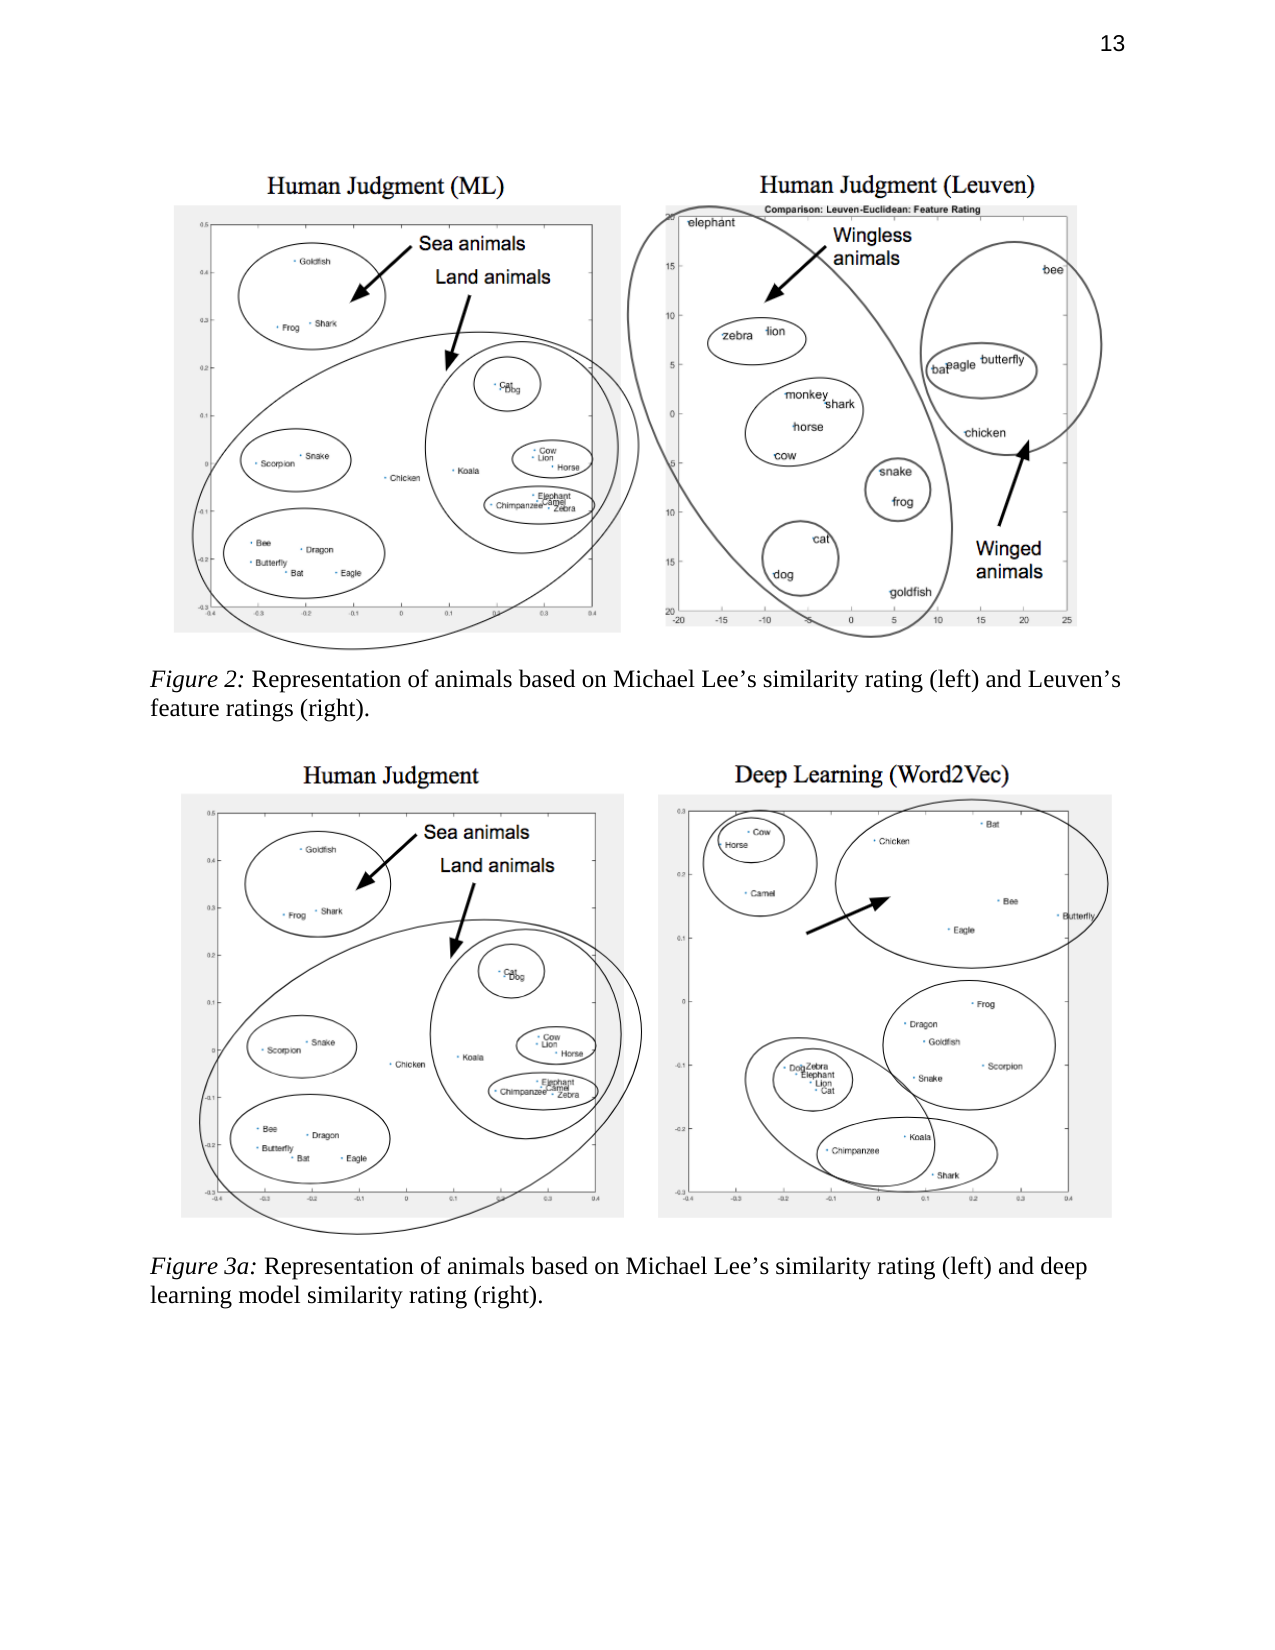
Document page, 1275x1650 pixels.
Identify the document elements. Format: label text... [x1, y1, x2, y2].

text Figure 2: Representation of animals based on Michael Lee’s similarity rating (left) and Leuven’s feature ratings (right). [150, 665, 1125, 722]
picture [150, 722, 1125, 1251]
picture [150, 150, 1125, 665]
text Figure 3a: Representation of animals based on Michael Lee’s similarity rating (left) and deep learning model similarity rating (right). [150, 1251, 1125, 1308]
